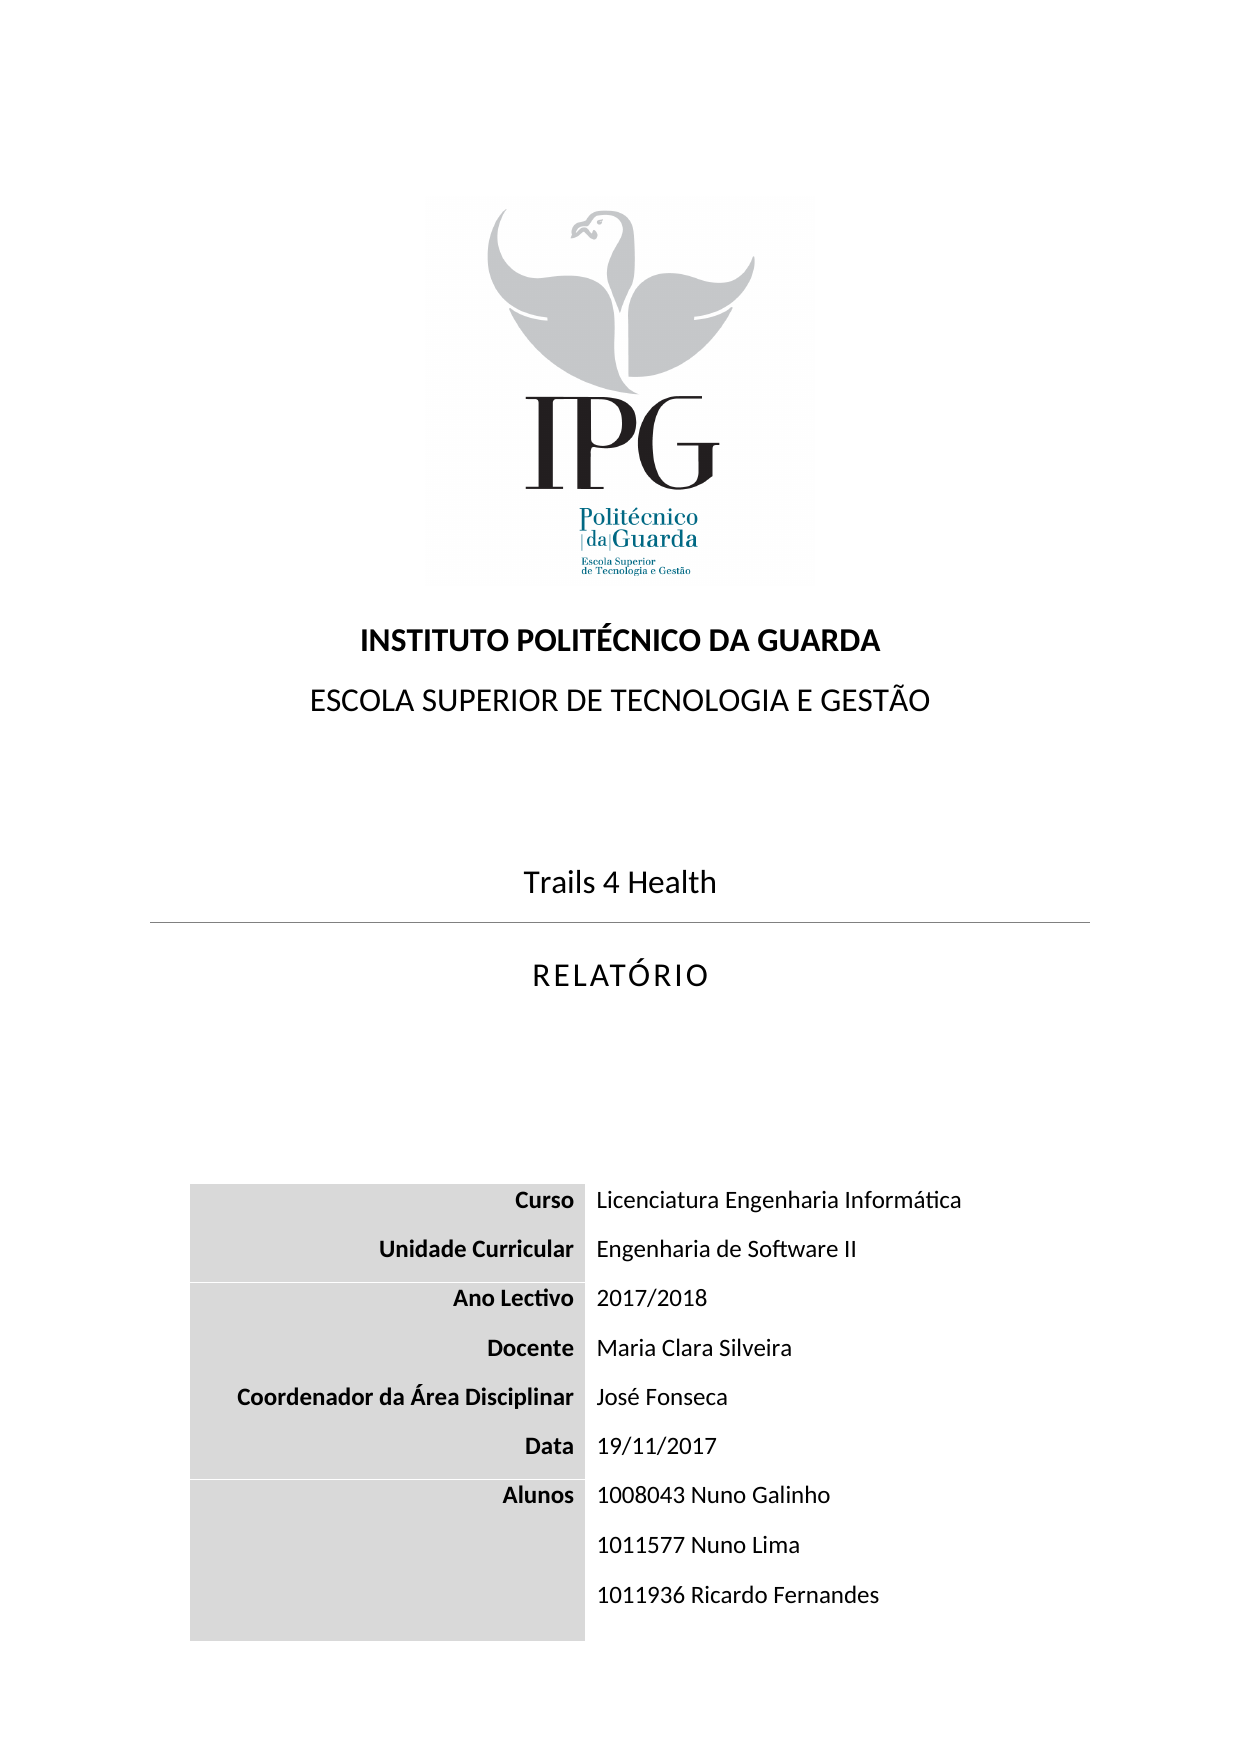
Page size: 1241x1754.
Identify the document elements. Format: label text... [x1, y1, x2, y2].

text Trails 4 Health [150, 861, 1090, 902]
picture [425, 196, 815, 586]
subtitle Relatório [150, 923, 1090, 994]
text INSTITUTO POLITÉCNICO DA GUARDA [150, 619, 1090, 659]
text ESCOLA SUPERIOR DE TECNOLOGIA E GESTÃO [150, 679, 1090, 720]
